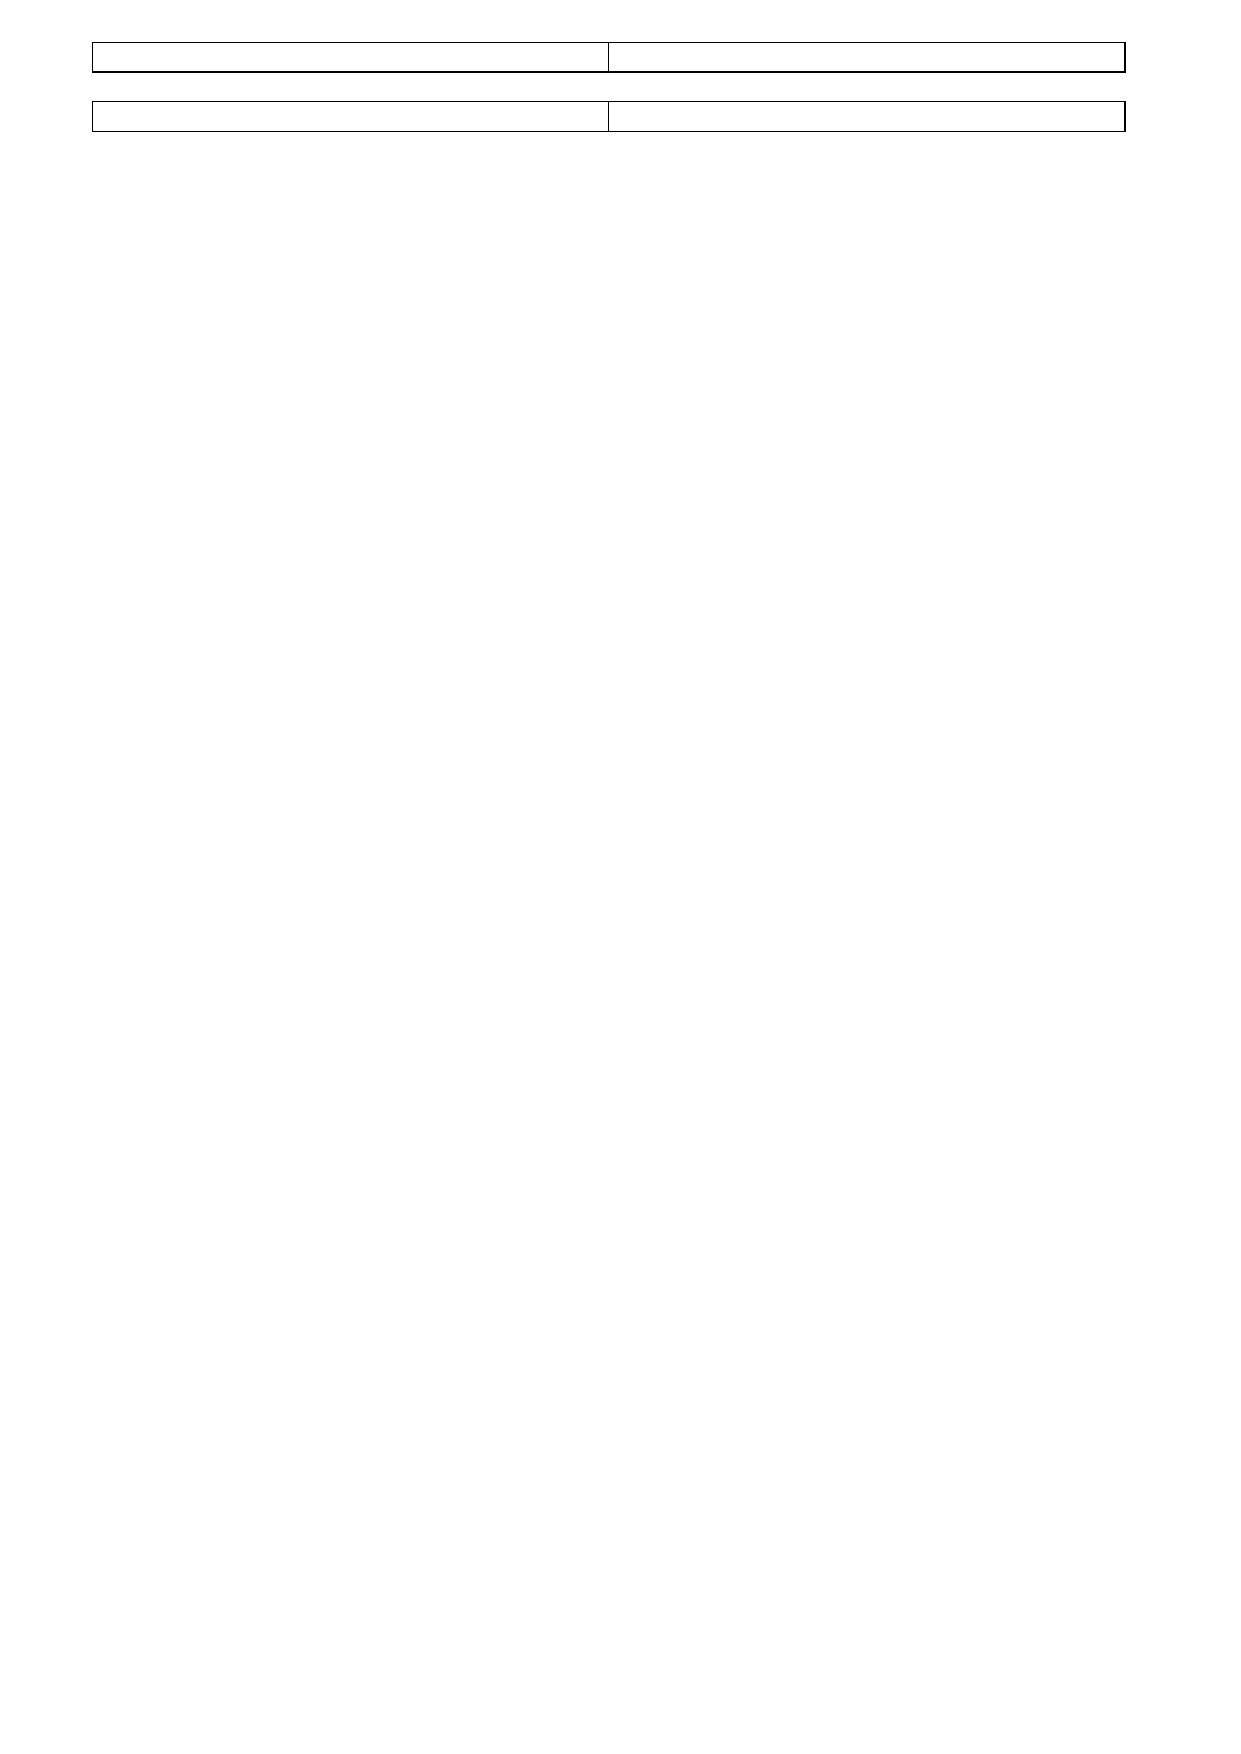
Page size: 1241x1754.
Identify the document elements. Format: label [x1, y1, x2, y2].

table_header [609, 102, 1124, 131]
table_header [609, 43, 1124, 71]
table_header [93, 43, 608, 71]
table_header [93, 102, 608, 131]
